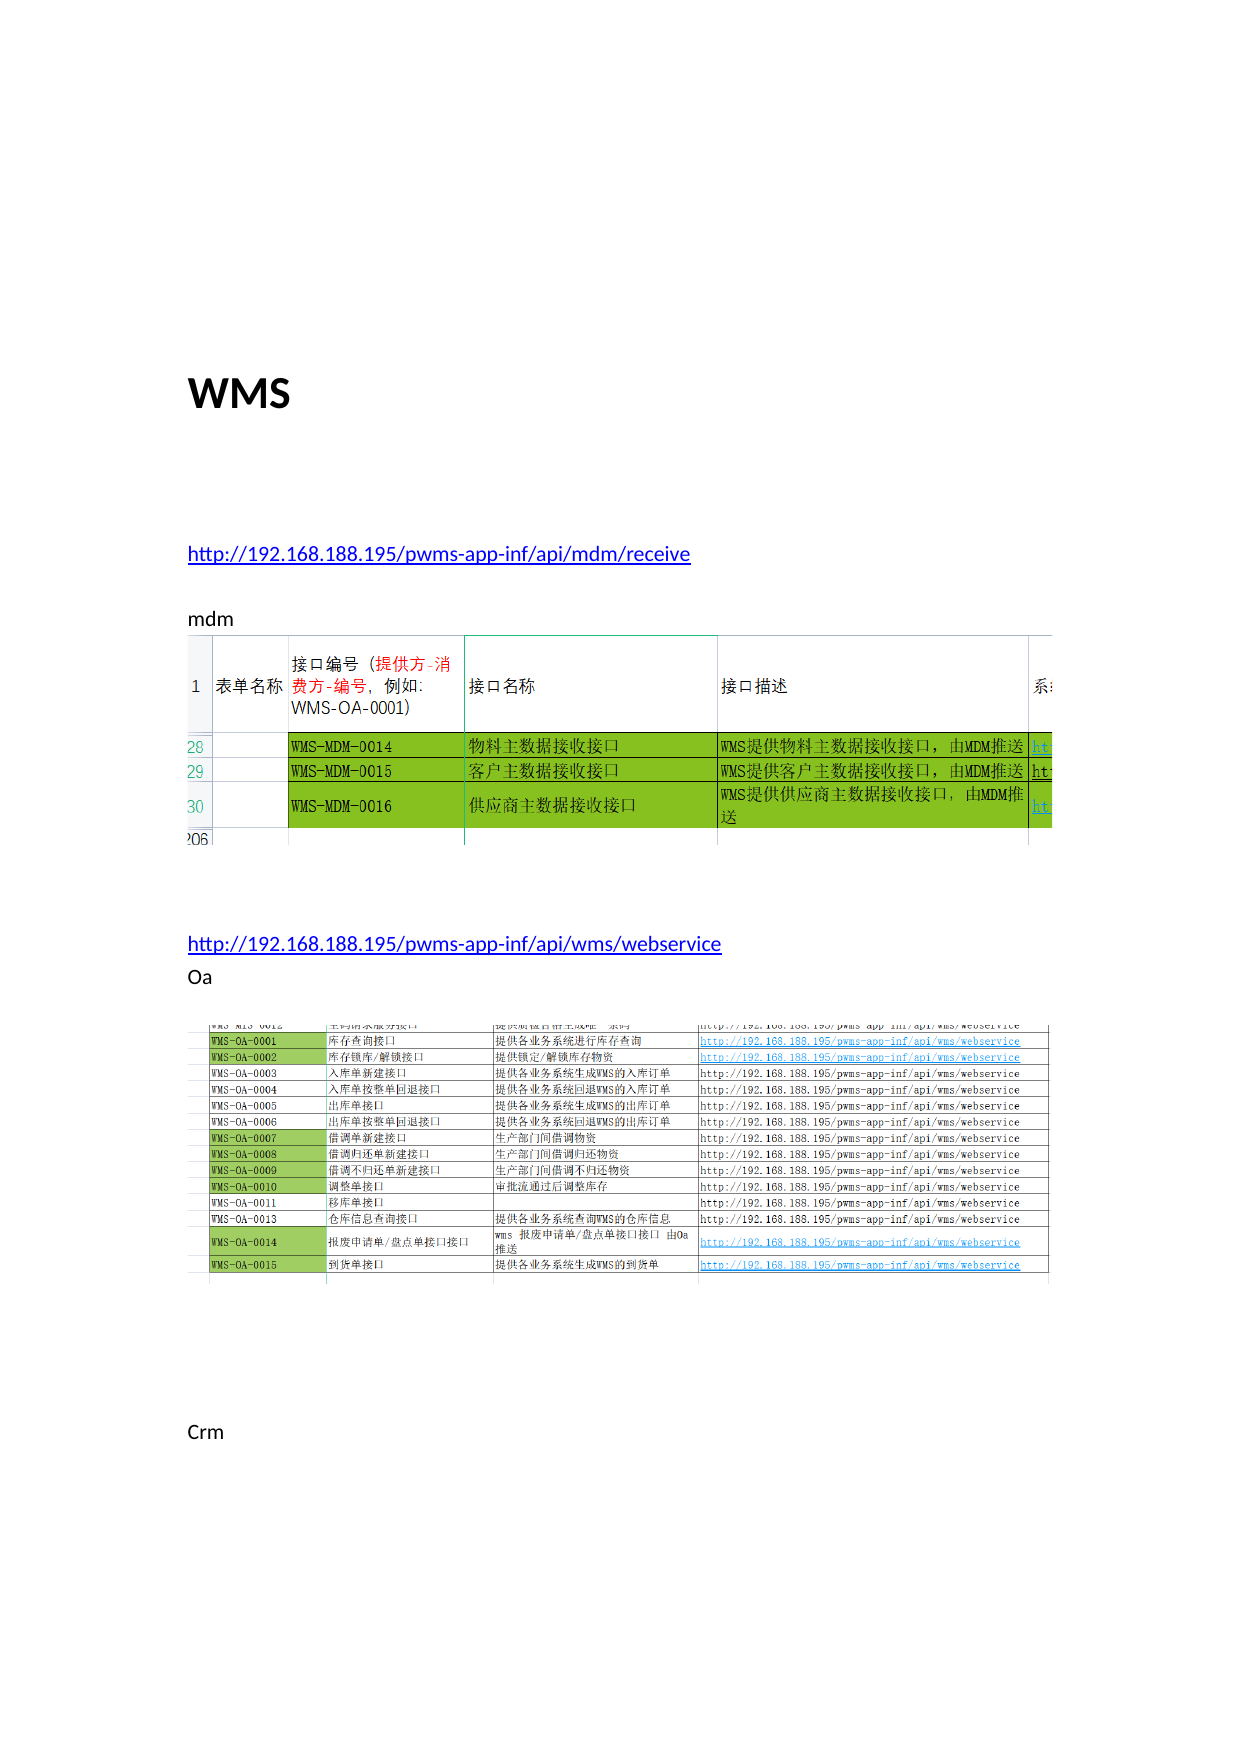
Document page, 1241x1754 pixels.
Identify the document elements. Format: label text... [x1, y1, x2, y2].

text Crm [187, 1415, 1053, 1447]
picture [187, 635, 1053, 845]
text mdm [187, 602, 1053, 635]
text http://192.168.188.195/pwms-app-inf/api/wms/webservice [187, 927, 1053, 960]
subtitle WMS [187, 360, 1053, 425]
picture [187, 1025, 1052, 1284]
text Oa [187, 960, 1053, 992]
text http://192.168.188.195/pwms-app-inf/api/mdm/receive [187, 537, 1053, 570]
